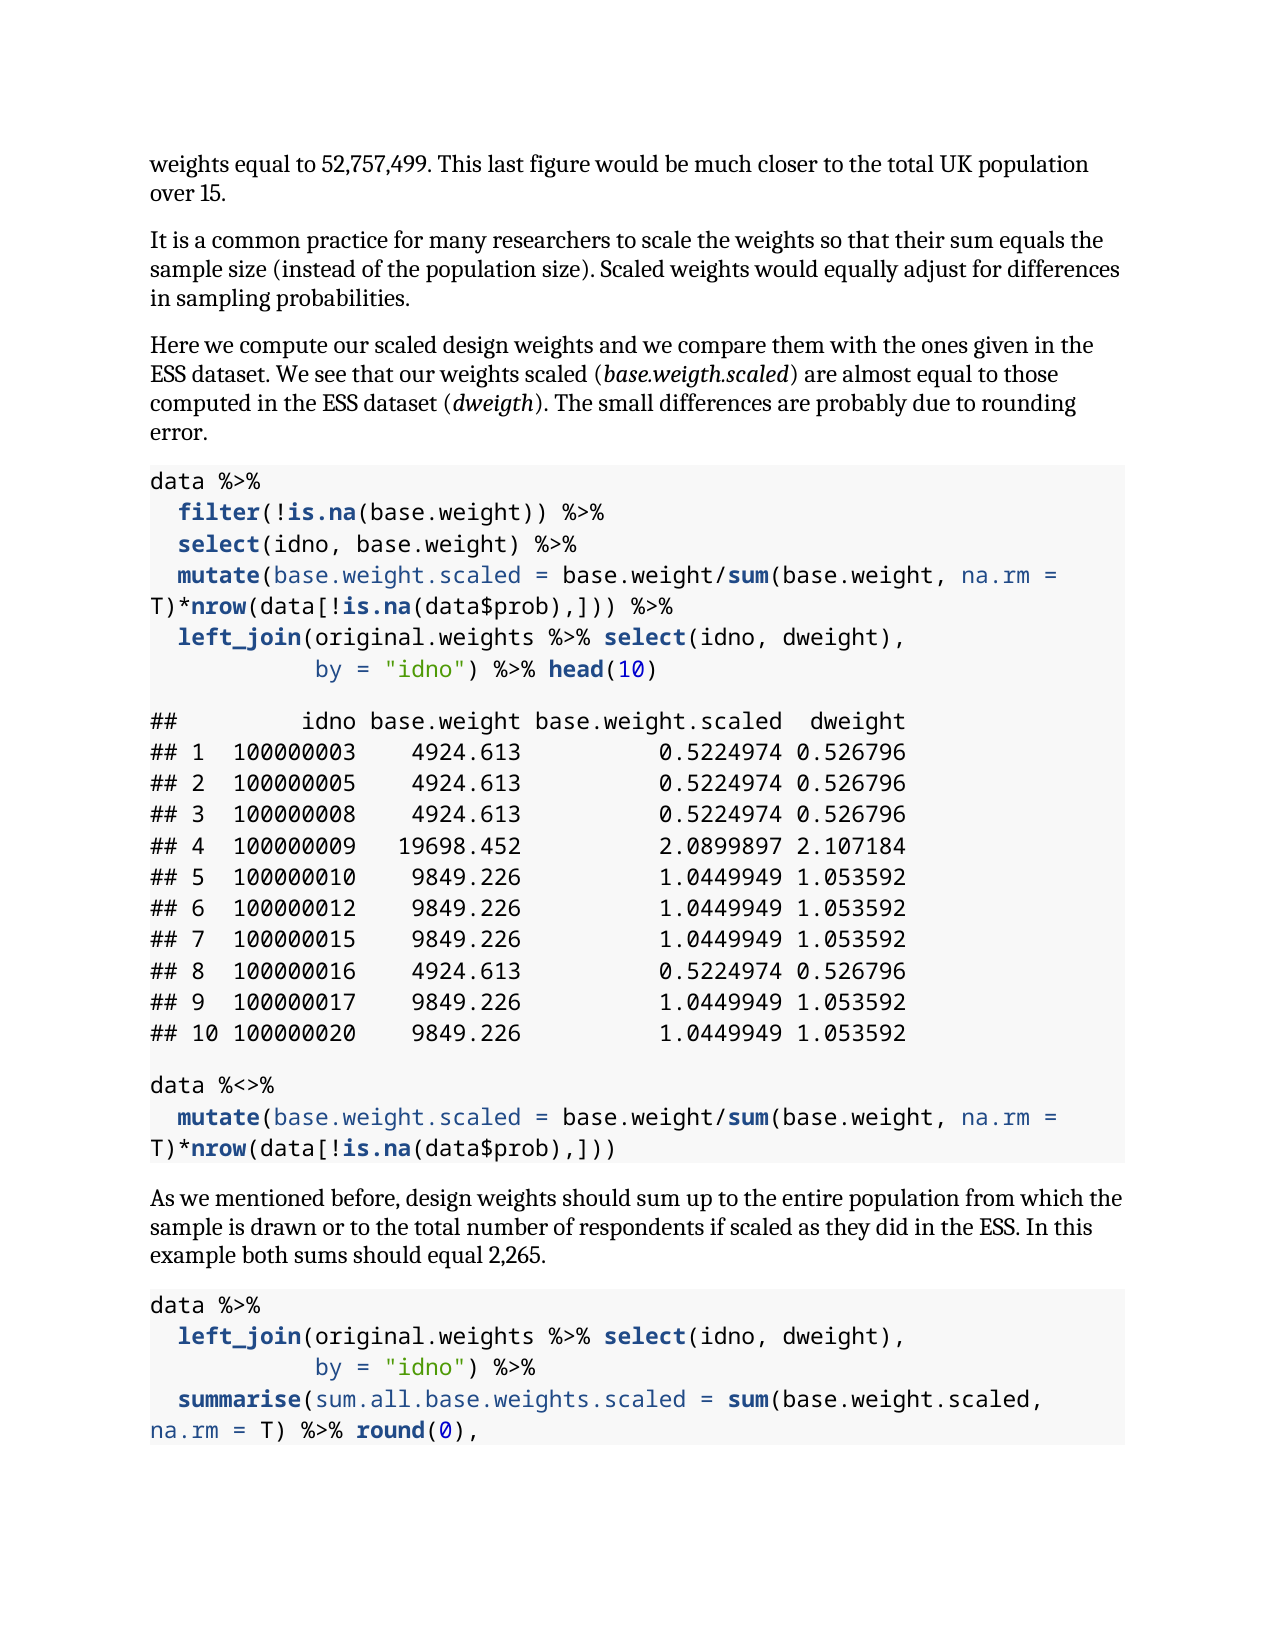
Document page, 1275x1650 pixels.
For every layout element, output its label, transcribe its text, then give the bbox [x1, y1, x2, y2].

text As we mentioned before, design weights should sum up to the entire population from which the sample is drawn or to the total number of respondents if scaled as they did in the ESS. In this example both sums should equal 2,265. [150, 1184, 1125, 1270]
text data %>% filter(!is.na(base.weight)) %>% select(idno, base.weight) %>% mutate(base.weight.scaled = base.weight/sum(base.weight, na.rm = T)*nrow(data[!is.na(data$prob),])) %>% left_join(original.weights %>% select(idno, dweight), by = "idno") %>% head(10) [150, 465, 1125, 684]
text ## idno base.weight base.weight.scaled dweight ## 1 100000003 4924.613 0.5224974 0.526796 ## 2 100000005 4924.613 0.5224974 0.526796 ## 3 100000008 4924.613 0.5224974 0.526796 ## 4 100000009 19698.452 2.0899897 2.107184 ## 5 100000010 9849.226 1.0449949 1.053592 ## 6 100000012 9849.226 1.0449949 1.053592 ## 7 100000015 9849.226 1.0449949 1.053592 ## 8 100000016 4924.613 0.5224974 0.526796 ## 9 100000017 9849.226 1.0449949 1.053592 ## 10 100000020 9849.226 1.0449949 1.053592 [150, 704, 1125, 1048]
text It is a common practice for many researchers to scale the weights so that their sum equals the sample size (instead of the population size). Scaled weights would equally adjust for differences in sampling probabilities. [150, 226, 1125, 312]
text data %<>% mutate(base.weight.scaled = base.weight/sum(base.weight, na.rm = T)*nrow(data[!is.na(data$prob),])) [274, 1069, 1125, 1163]
text Here we compute our scaled design weights and we compare them with the ones given in the ESS dataset. We see that our weights scaled (base.weigth.scaled) are almost equal to those computed in the ESS dataset (dweigth). The small differences are probably due to rounding error. [150, 331, 1125, 446]
